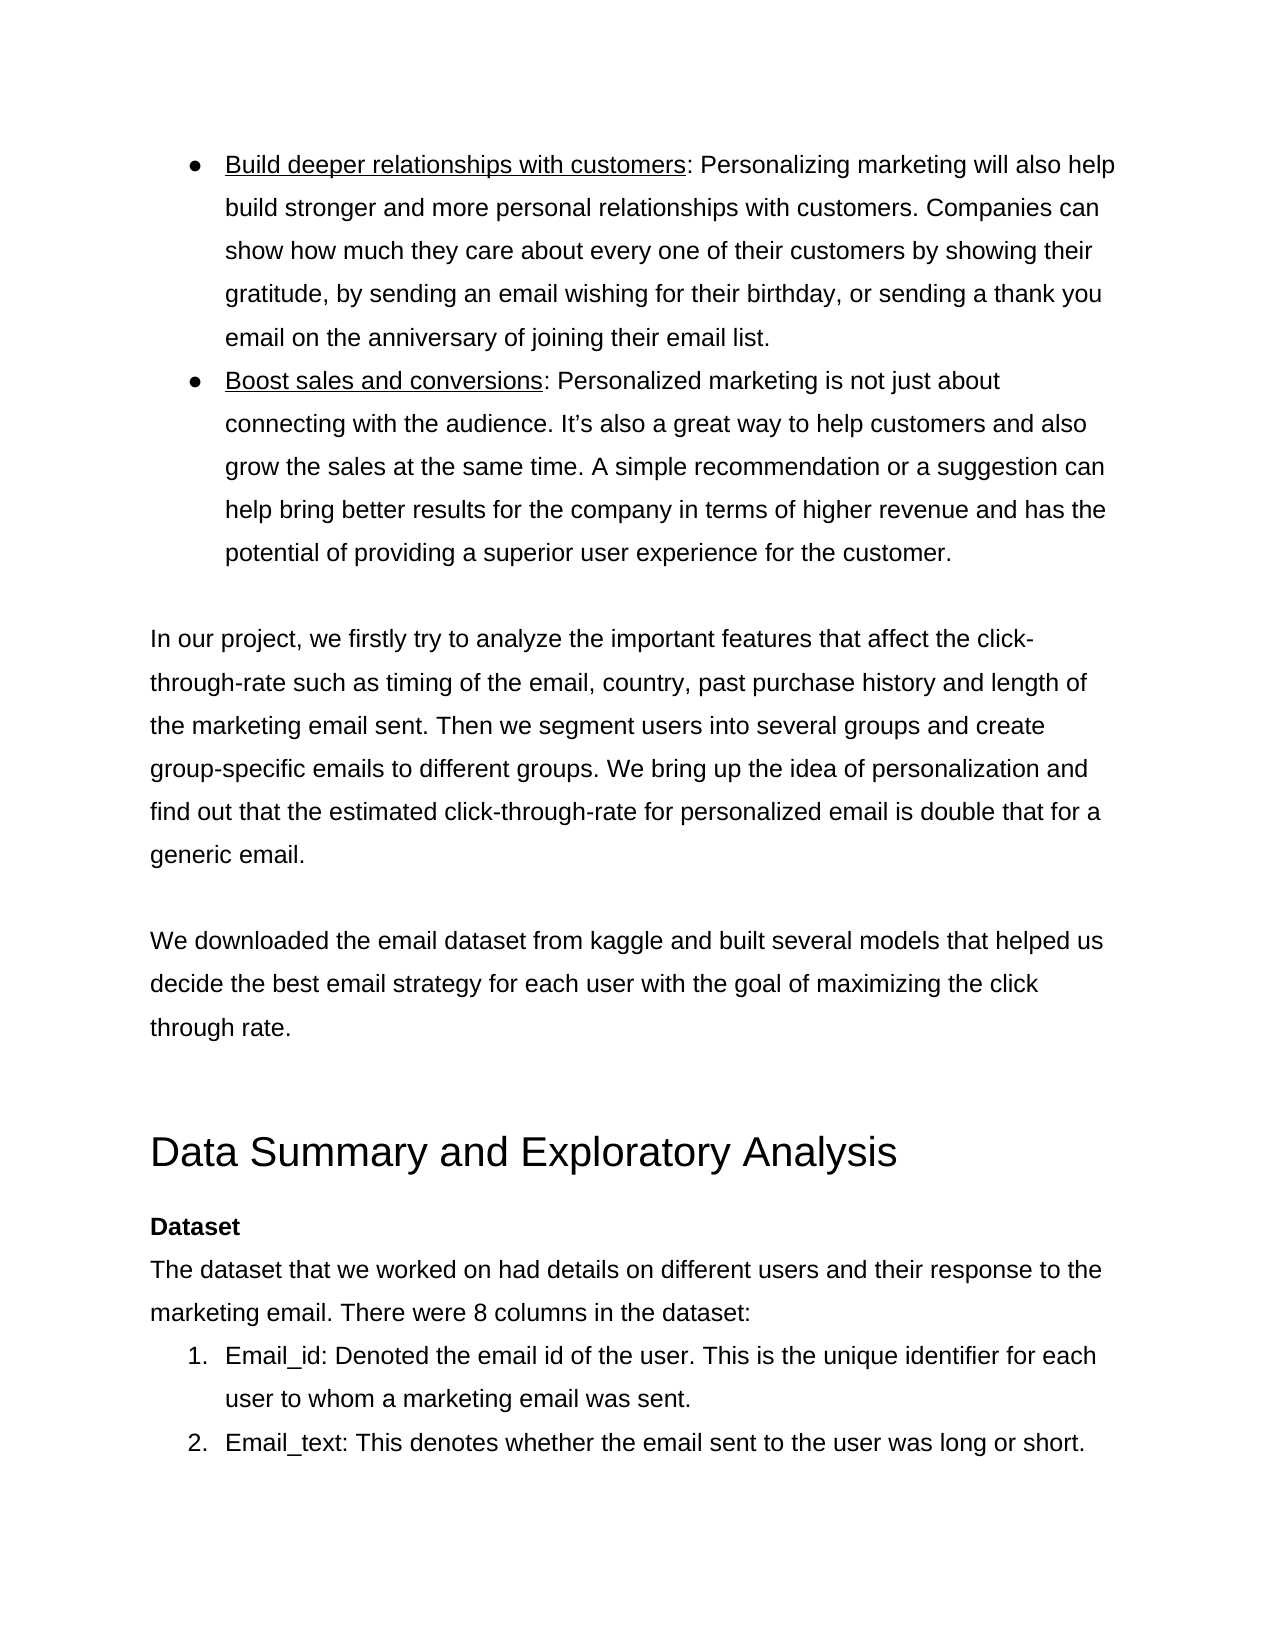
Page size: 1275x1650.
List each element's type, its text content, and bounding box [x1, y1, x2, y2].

list Boost sales and conversions: Personalized marketing is not just about connecting with the audience. It’s also a great way to help customers and also grow the sales at the same time. A simple recommendation or a suggestion can help bring better results for the company in terms of higher revenue and has the potential of providing a superior user experience for the customer. [187, 366, 1125, 567]
list Build deeper relationships with customers: Personalizing marketing will also help build stronger and more personal relationships with customers. Companies can show how much they care about every one of their customers by showing their gratitude, by sending an email wishing for their birthday, or sending a thank you email on the anniversary of joining their email list. [187, 150, 1125, 351]
text Dataset [150, 1212, 1125, 1241]
text In our project, we firstly try to analyze the important features that affect the click-through-rate such as timing of the email, country, past purchase history and length of the marketing email sent. Then we segment users into several groups and create group-specific emails to different groups. We bring up the idea of personalization and find out that the estimated click-through-rate for personalized email is double that for a generic email. [150, 624, 1125, 869]
text We downloaded the email dataset from kaggle and built several models that helped us decide the best email strategy for each user with the goal of maximizing the click through rate. [150, 926, 1125, 1041]
subtitle Data Summary and Exploratory Analysis [150, 1127, 1125, 1175]
text The dataset that we worked on had details on different users and their response to the marketing email. There were 8 columns in the dataset: [150, 1255, 1125, 1327]
list Email_text: This denotes whether the email sent to the user was long or short. [187, 1427, 1125, 1456]
list Email_id: Denoted the email id of the user. This is the unique identifier for each user to whom a marketing email was sent. [187, 1341, 1125, 1413]
